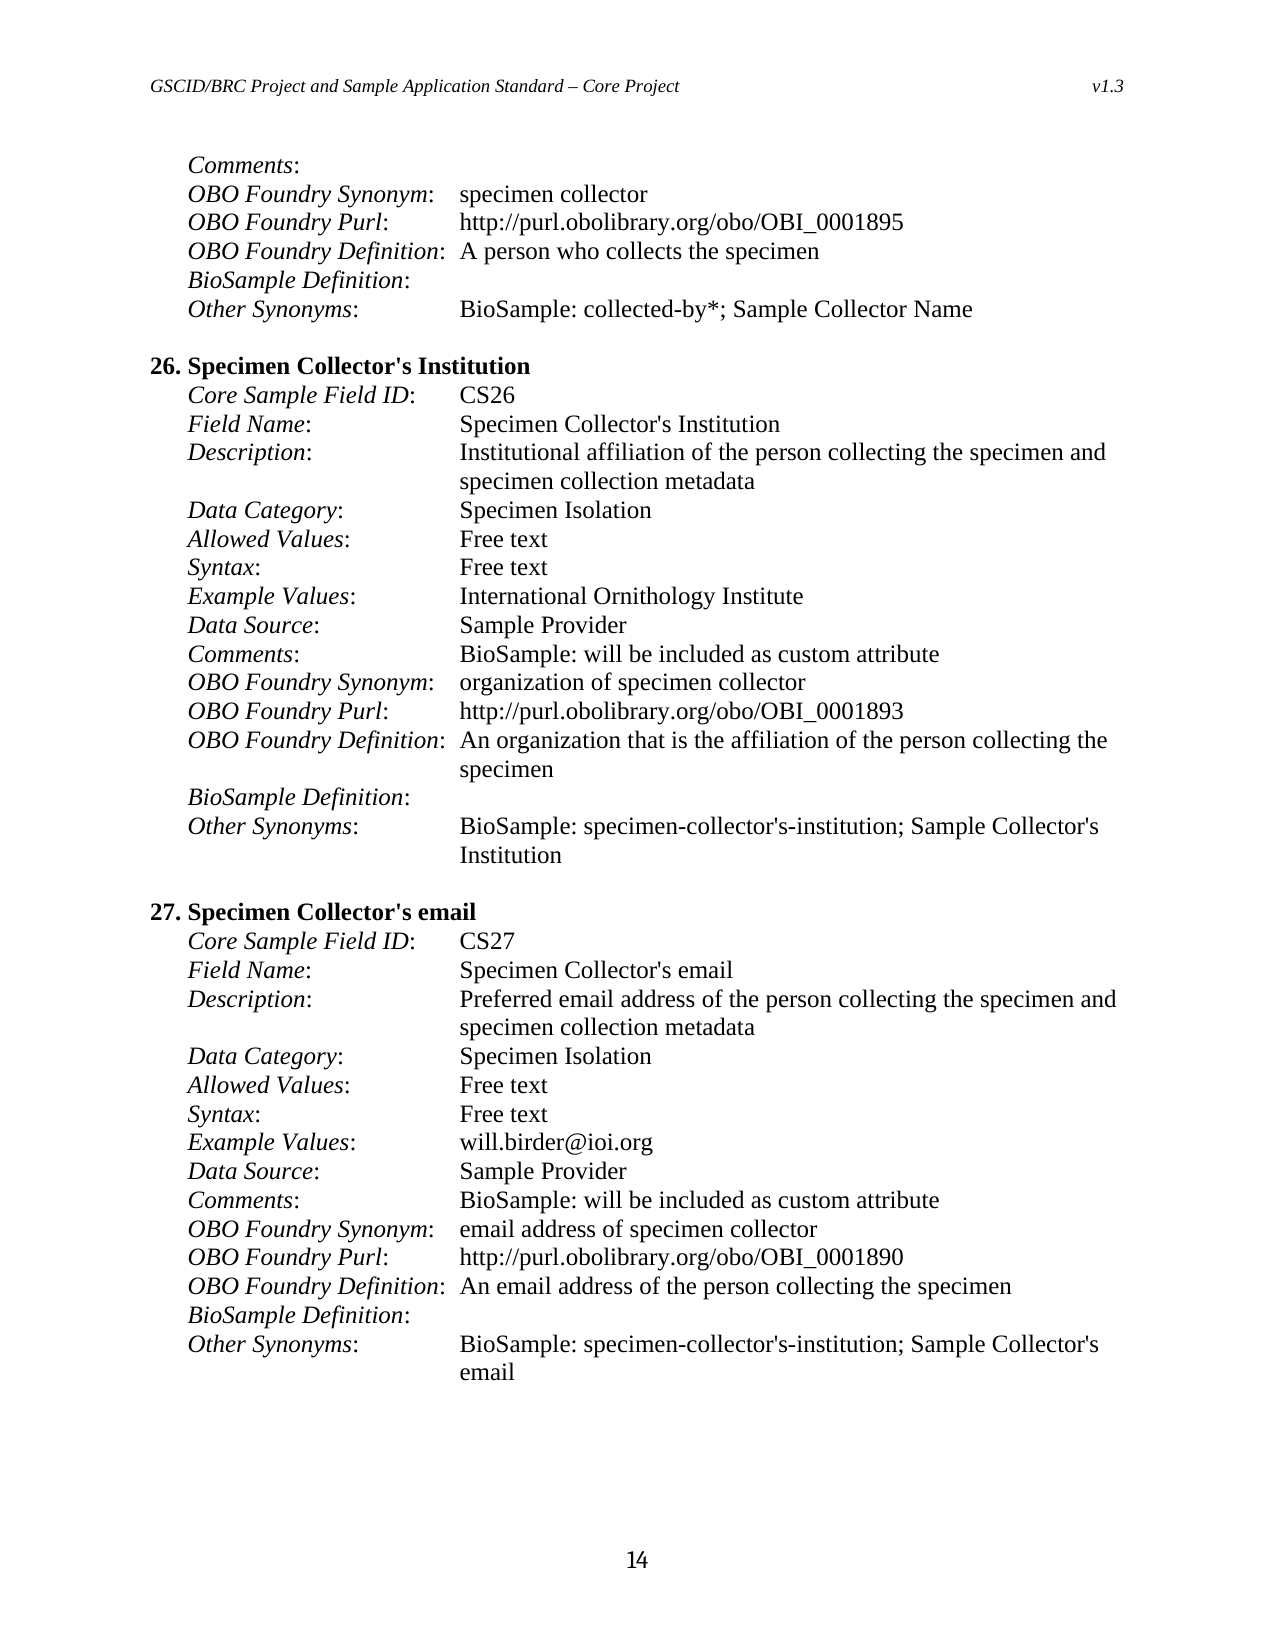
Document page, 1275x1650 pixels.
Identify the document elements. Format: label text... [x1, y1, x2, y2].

text Core Sample Field ID: CS26 [187, 380, 1125, 409]
text OBO Foundry Synonym: organization of specimen collector [187, 667, 1125, 696]
text BioSample Definition: [187, 782, 1125, 811]
text Comments: BioSample: will be included as custom attribute [187, 639, 1125, 667]
text Syntax: Free text [187, 552, 1125, 581]
text OBO Foundry Purl: http://purl.obolibrary.org/obo/OBI_0001895 [187, 207, 1125, 236]
text OBO Foundry Definition: An organization that is the affiliation of the person collecting the specimen [187, 725, 1125, 782]
text Syntax: Free text [187, 1099, 1125, 1127]
text Data Source: Sample Provider [187, 1156, 1125, 1185]
text OBO Foundry Purl: http://purl.obolibrary.org/obo/OBI_0001890 [187, 1242, 1125, 1271]
text Allowed Values: Free text [187, 1070, 1125, 1099]
text Description: Institutional affiliation of the person collecting the specimen and specimen collection metadata [187, 437, 1125, 495]
text Other Synonyms: BioSample: specimen-collector's-institution; Sample Collector's email [187, 1329, 1125, 1386]
text BioSample Definition: [187, 1300, 1125, 1329]
text Example Values: will.birder@ioi.org [187, 1127, 1125, 1156]
text Comments: BioSample: will be included as custom attribute [187, 1185, 1125, 1214]
text OBO Foundry Definition: A person who collects the specimen [187, 236, 1125, 265]
list Specimen Collector's Institution [150, 351, 1125, 380]
text Other Synonyms: BioSample: collected-by*; Sample Collector Name [187, 294, 1125, 322]
text Comments: [187, 150, 1125, 179]
text OBO Foundry Purl: http://purl.obolibrary.org/obo/OBI_0001893 [187, 696, 1125, 725]
text Field Name: Specimen Collector's Institution [187, 409, 1125, 437]
list Specimen Collector's email [150, 897, 1125, 926]
text Data Source: Sample Provider [187, 610, 1125, 639]
text Example Values: International Ornithology Institute [187, 581, 1125, 610]
text Data Category: Specimen Isolation [187, 495, 1125, 524]
text Data Category: Specimen Isolation [187, 1041, 1125, 1070]
text BioSample Definition: [187, 265, 1125, 294]
text Field Name: Specimen Collector's email [187, 955, 1125, 984]
text Description: Preferred email address of the person collecting the specimen and specimen collection metadata [187, 984, 1125, 1041]
text OBO Foundry Synonym: specimen collector [187, 179, 1125, 207]
text OBO Foundry Synonym: email address of specimen collector [187, 1214, 1125, 1242]
text Other Synonyms: BioSample: specimen-collector's-institution; Sample Collector's Institution [187, 811, 1125, 869]
text OBO Foundry Definition: An email address of the person collecting the specimen [187, 1271, 1125, 1300]
text Allowed Values: Free text [187, 524, 1125, 552]
text Core Sample Field ID: CS27 [187, 926, 1125, 955]
